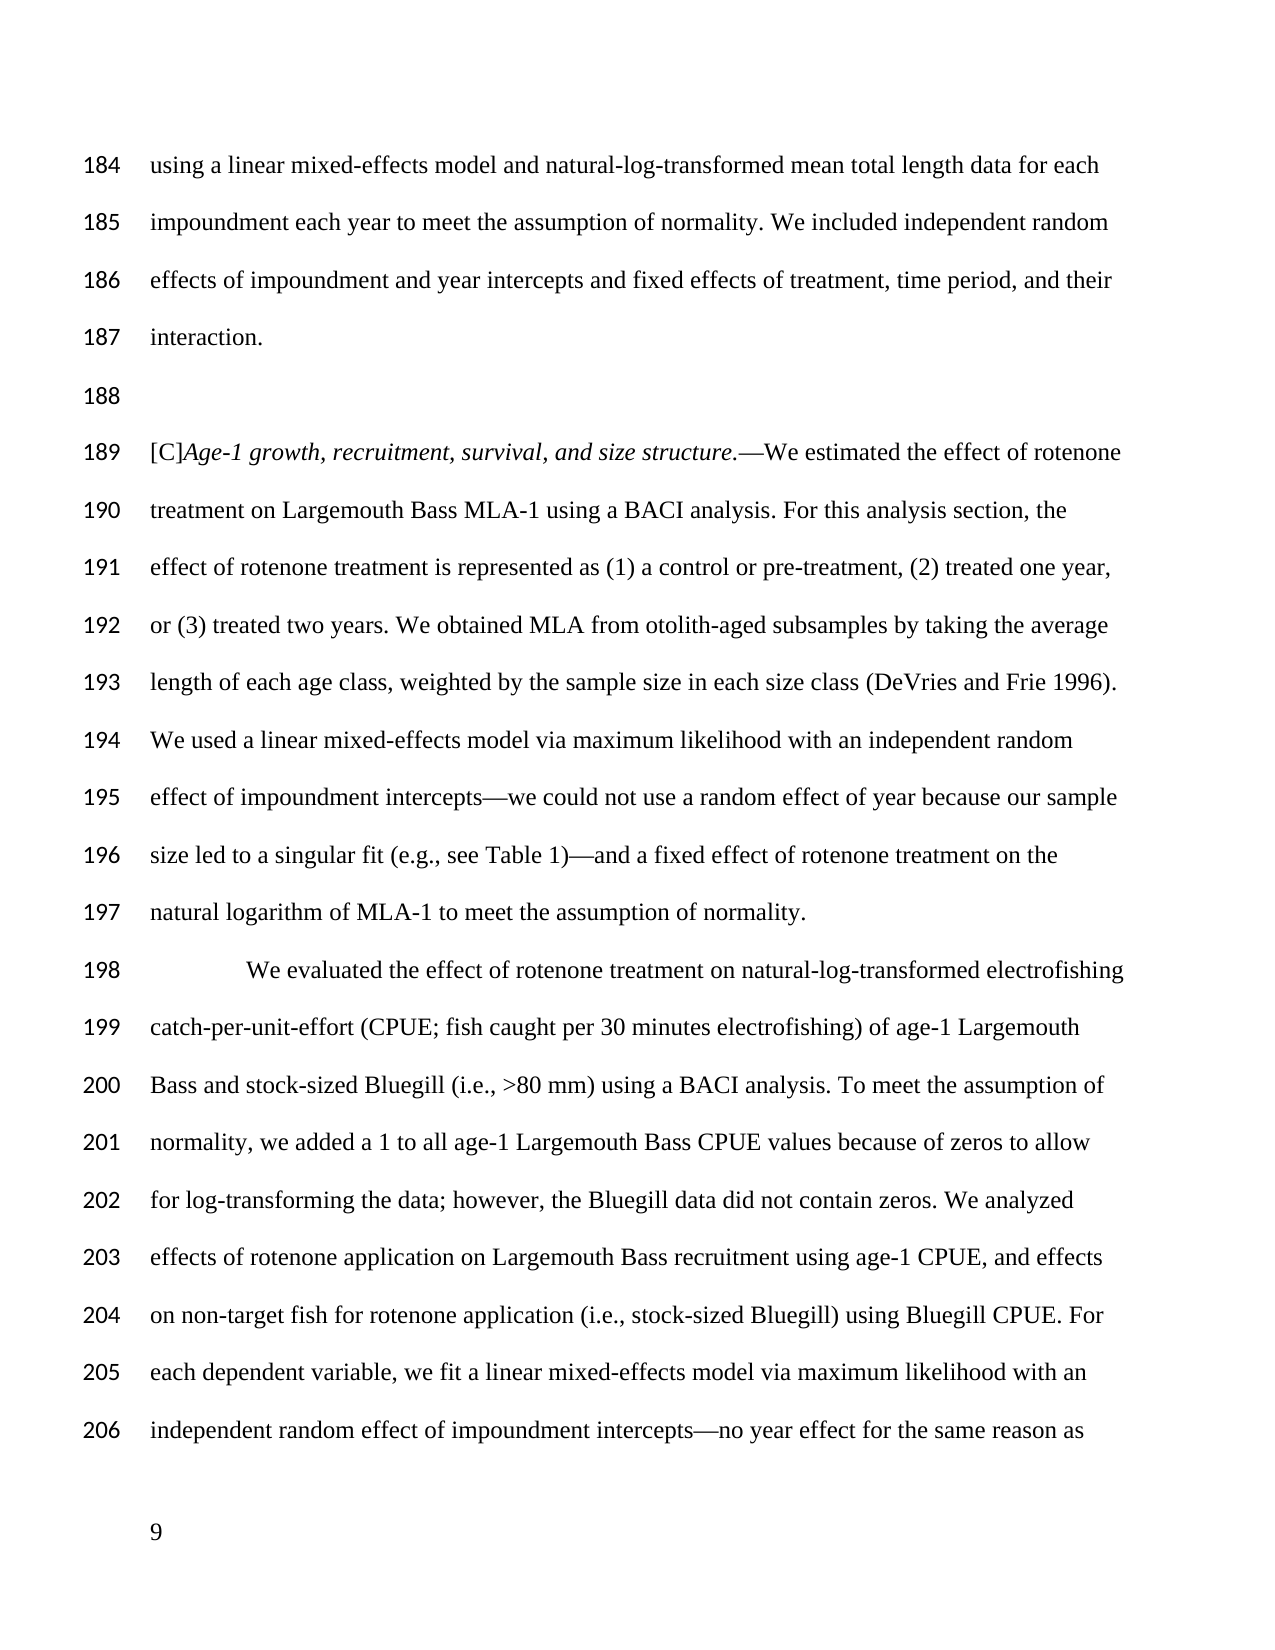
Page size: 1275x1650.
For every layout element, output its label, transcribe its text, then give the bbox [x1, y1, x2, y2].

text [C]Age-1 growth, recruitment, survival, and size structure.—We estimated the effect of rotenone treatment on Largemouth Bass MLA-1 using a BACI analysis. For this analysis section, the effect of rotenone treatment is represented as (1) a control or pre-treatment, (2) treated one year, or (3) treated two years. We obtained MLA from otolith-aged subsamples by taking the average length of each age class, weighted by the sample size in each size class (DeVries and Frie 1996). We used a linear mixed-effects model via maximum likelihood with an independent random effect of impoundment intercepts—we could not use a random effect of year because our sample size led to a singular fit (e.g., see Table 1)—and a fixed effect of rotenone treatment on the natural logarithm of MLA-1 to meet the assumption of normality. [150, 437, 1125, 926]
